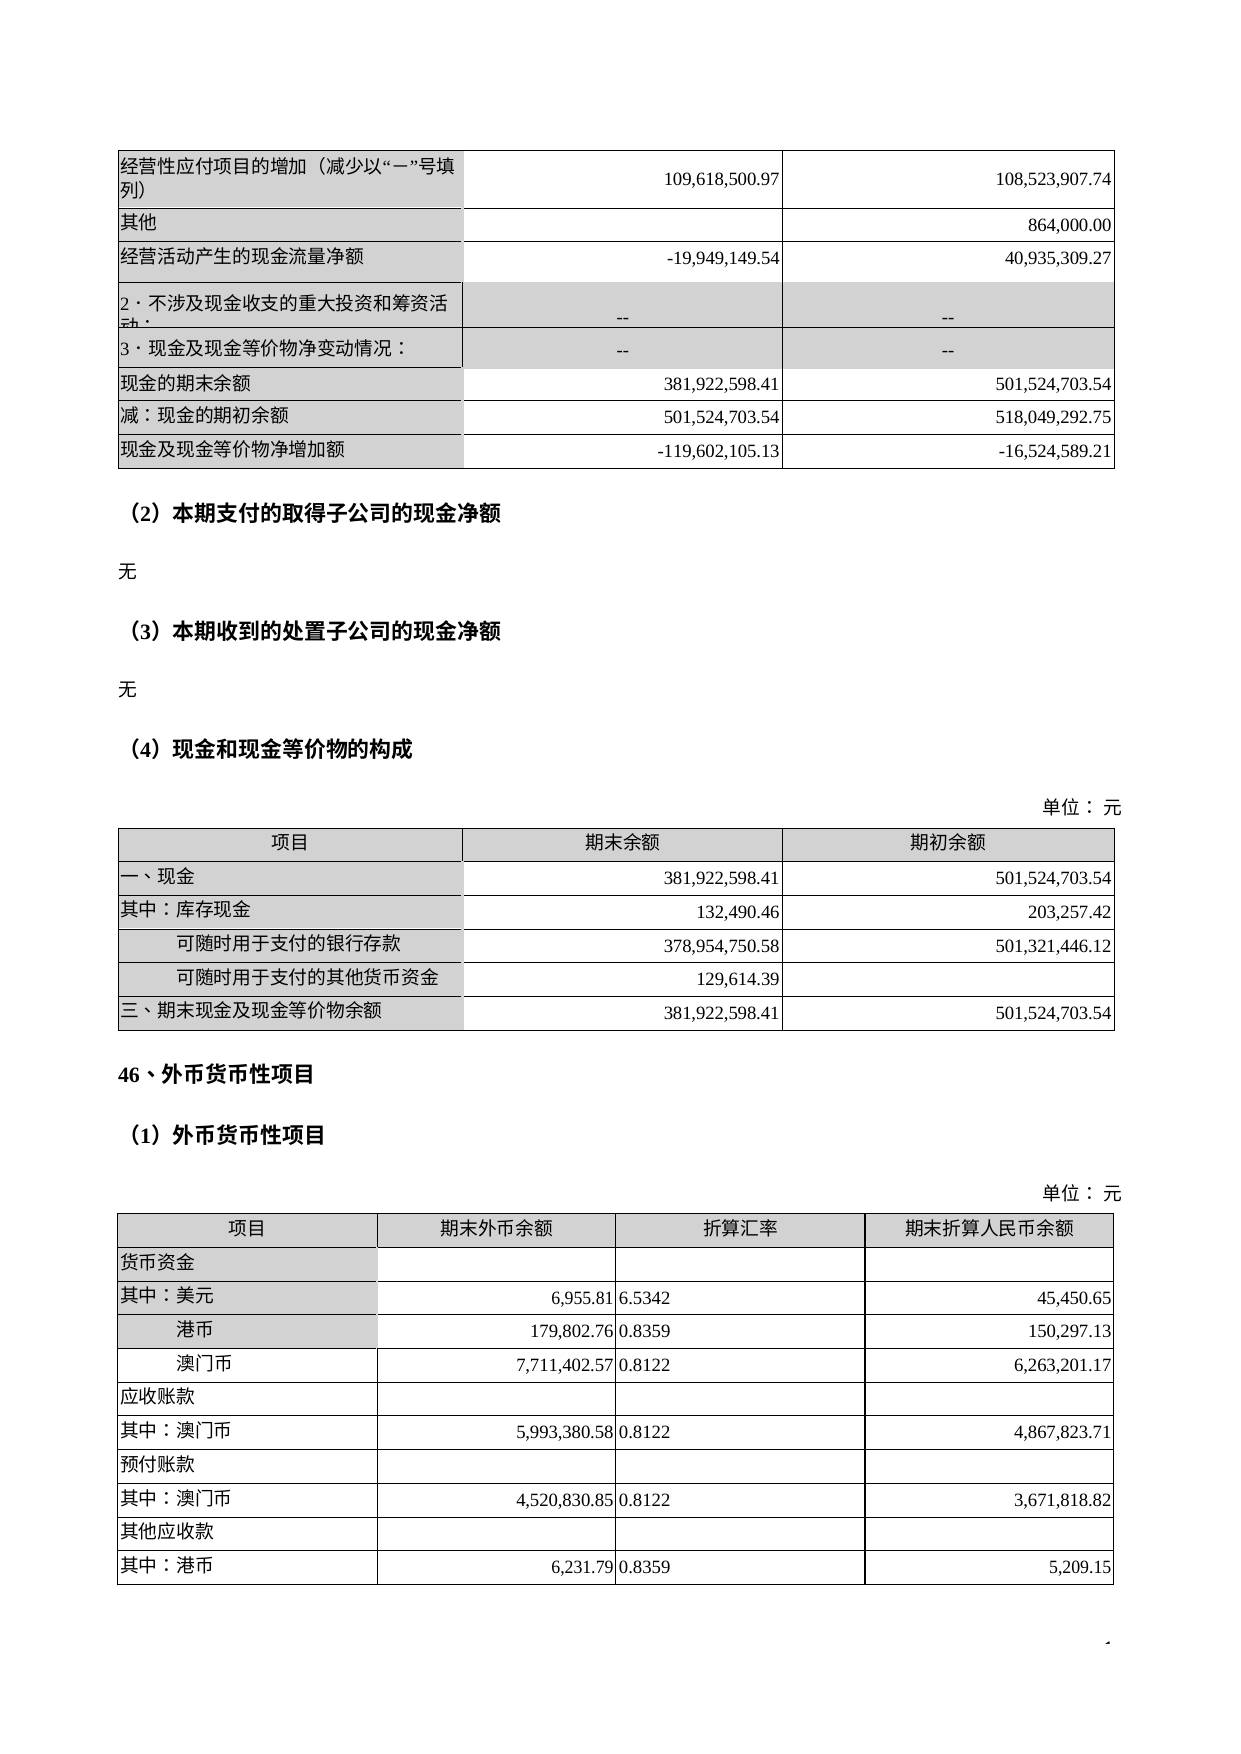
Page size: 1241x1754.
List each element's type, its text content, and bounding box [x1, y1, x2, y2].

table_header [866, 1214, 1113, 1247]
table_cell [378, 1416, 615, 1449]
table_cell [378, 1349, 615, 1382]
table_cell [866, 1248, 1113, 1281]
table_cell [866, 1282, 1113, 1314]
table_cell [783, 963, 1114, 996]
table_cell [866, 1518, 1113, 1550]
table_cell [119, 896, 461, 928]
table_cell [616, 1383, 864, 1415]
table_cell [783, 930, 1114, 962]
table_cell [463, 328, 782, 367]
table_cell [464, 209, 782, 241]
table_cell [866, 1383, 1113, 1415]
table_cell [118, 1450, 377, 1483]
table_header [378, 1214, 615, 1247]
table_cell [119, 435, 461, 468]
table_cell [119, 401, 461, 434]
subtitle 46、外币货币性项目 [118, 1059, 1138, 1089]
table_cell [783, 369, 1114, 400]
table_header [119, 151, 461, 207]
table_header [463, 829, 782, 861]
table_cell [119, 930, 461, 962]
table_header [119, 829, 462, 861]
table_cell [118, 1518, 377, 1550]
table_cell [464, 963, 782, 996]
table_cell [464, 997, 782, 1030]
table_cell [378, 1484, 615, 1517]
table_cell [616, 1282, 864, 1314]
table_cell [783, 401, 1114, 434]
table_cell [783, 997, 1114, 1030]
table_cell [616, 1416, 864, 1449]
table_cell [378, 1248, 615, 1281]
subtitle （3）本期收到的处置子公司的现金净额 [118, 616, 1138, 646]
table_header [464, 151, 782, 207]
subtitle （4）现金和现金等价物的构成 [118, 734, 1138, 764]
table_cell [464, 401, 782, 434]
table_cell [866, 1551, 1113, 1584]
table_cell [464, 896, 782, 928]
text 无 [118, 558, 1138, 584]
text 无 [118, 676, 1138, 702]
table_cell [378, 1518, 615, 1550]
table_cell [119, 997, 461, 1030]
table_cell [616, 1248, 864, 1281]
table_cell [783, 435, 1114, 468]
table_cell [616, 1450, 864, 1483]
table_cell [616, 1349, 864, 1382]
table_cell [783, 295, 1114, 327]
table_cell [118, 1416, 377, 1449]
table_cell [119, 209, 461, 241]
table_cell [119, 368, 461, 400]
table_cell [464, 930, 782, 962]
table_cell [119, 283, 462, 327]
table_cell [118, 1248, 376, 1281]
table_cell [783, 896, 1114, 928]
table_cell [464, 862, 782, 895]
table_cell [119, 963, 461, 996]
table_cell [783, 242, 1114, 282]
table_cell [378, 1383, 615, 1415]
subtitle （1）外币货币性项目 [118, 1120, 1138, 1149]
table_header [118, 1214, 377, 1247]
subtitle （2）本期支付的取得子公司的现金净额 [118, 498, 1138, 527]
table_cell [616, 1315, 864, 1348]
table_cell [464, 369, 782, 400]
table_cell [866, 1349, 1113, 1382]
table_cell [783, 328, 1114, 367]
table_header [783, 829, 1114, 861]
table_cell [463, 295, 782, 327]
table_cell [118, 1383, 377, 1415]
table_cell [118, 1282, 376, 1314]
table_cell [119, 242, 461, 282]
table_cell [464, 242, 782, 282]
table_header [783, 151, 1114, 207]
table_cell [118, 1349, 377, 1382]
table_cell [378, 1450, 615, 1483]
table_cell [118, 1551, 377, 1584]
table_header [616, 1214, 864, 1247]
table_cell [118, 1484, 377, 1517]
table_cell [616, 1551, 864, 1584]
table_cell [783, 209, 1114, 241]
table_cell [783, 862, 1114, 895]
text 单位： 元 [102, 794, 1122, 820]
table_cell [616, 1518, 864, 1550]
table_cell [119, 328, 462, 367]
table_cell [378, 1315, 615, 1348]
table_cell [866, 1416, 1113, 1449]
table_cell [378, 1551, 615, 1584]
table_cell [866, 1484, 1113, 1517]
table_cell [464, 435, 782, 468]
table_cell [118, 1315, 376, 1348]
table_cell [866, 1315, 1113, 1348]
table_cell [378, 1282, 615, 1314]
text 单位： 元 [102, 1180, 1122, 1206]
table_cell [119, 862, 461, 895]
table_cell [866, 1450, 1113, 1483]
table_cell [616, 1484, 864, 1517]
